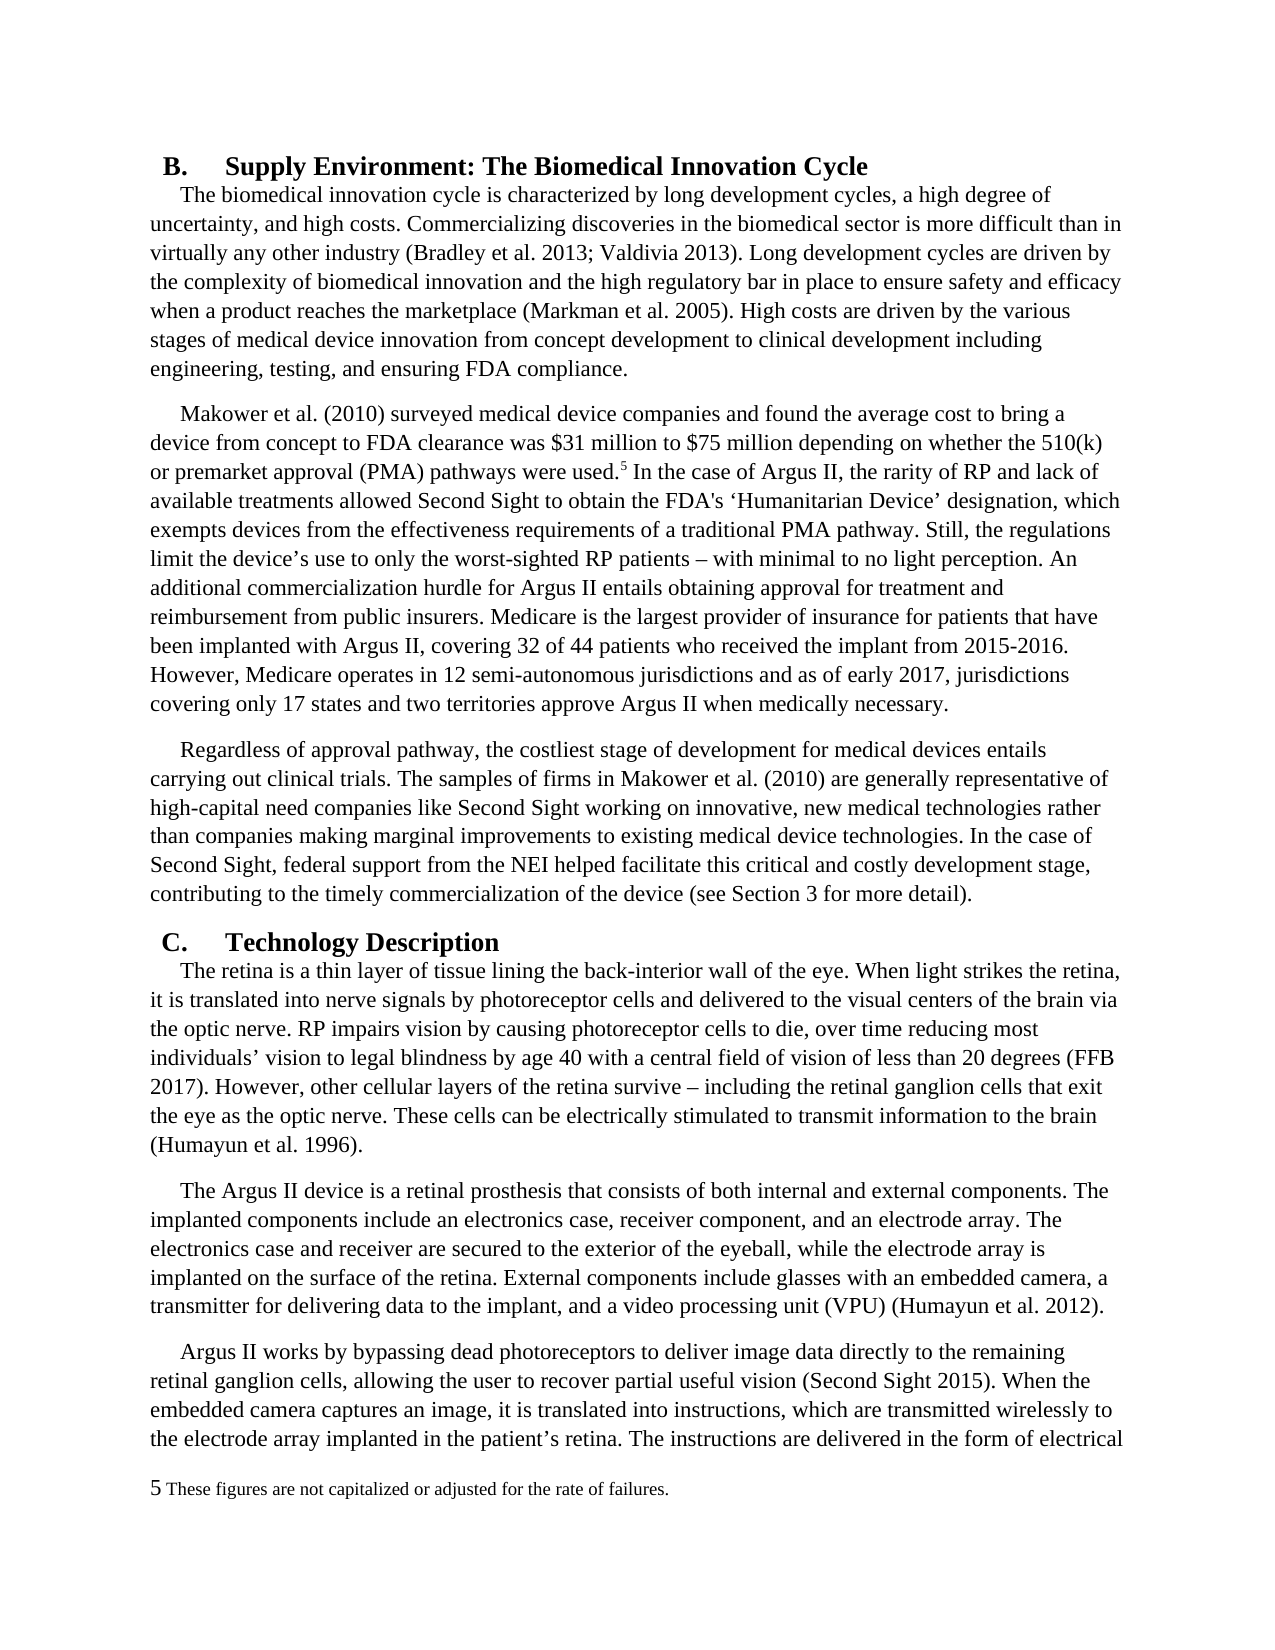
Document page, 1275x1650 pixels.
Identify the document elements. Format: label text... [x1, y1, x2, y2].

text Regardless of approval pathway, the costliest stage of development for medical devices entails carrying out clinical trials. The samples of firms in Makower et al. (2010) are generally representative of high-capital need companies like Second Sight working on innovative, new medical technologies rather than companies making marginal improvements to existing medical device technologies. In the case of Second Sight, federal support from the NEI helped facilitate this critical and costly development stage, contributing to the timely commercialization of the device (see Section 3 for more detail). [150, 736, 1125, 907]
text Makower et al. (2010) surveyed medical device companies and found the average cost to bring a device from concept to FDA clearance was $31 million to $75 million depending on whether the 510(k) or premarket approval (PMA) pathways were used. In the case of Argus II, the rarity of RP and lack of available treatments allowed Second Sight to obtain the FDA's ‘Humanitarian Device’ designation, which exempts devices from the effectiveness requirements of a traditional PMA pathway. Still, the regulations limit the device’s use to only the worst-sighted RP patients – with minimal to no light perception. An additional commercialization hurdle for Argus II entails obtaining approval for treatment and reimbursement from public insurers. Medicare is the largest provider of insurance for patients that have been implanted with Argus II, covering 32 of 44 patients who received the implant from 2015-2016. However, Medicare operates in 12 semi-autonomous jurisdictions and as of early 2017, jurisdictions covering only 17 states and two territories approve Argus II when medically necessary. [150, 401, 1125, 716]
text The biomedical innovation cycle is characterized by long development cycles, a high degree of uncertainty, and high costs. Commercializing discoveries in the biomedical sector is more difficult than in virtually any other industry (Bradley et al. 2013; Valdivia 2013). Long development cycles are driven by the complexity of biomedical innovation and the high regulatory bar in place to ensure safety and efficacy when a product reaches the marketplace (Markman et al. 2005). High costs are driven by the various stages of medical device innovation from concept development to clinical development including engineering, testing, and ensuring FDA compliance. [150, 181, 1125, 381]
subtitle Technology Description [187, 926, 1125, 957]
text The Argus II device is a retinal prosthesis that consists of both internal and external components. The implanted components include an electronics case, receiver component, and an electrode array. The electronics case and receiver are secured to the exterior of the eyeball, while the electrode array is implanted on the surface of the retina. External components include glasses with an embedded camera, a transmitter for delivering data to the implant, and a video processing unit (VPU) (Humayun et al. 2012). [150, 1177, 1125, 1319]
subtitle Supply Environment: The Biomedical Innovation Cycle [187, 150, 1125, 181]
text The retina is a thin layer of tissue lining the back-interior wall of the eye. When light strikes the retina, it is translated into nerve signals by photoreceptor cells and delivered to the visual centers of the brain via the optic nerve. RP impairs vision by causing photoreceptor cells to die, over time reducing most individuals’ vision to legal blindness by age 40 with a central field of vision of less than 20 degrees (FFB 2017). However, other cellular layers of the retina survive – including the retinal ganglion cells that exit the eye as the optic nerve. These cells can be electrically stimulated to transmit information to the brain (Humayun et al. 1996). [150, 957, 1125, 1157]
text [150, 1338, 1125, 1451]
